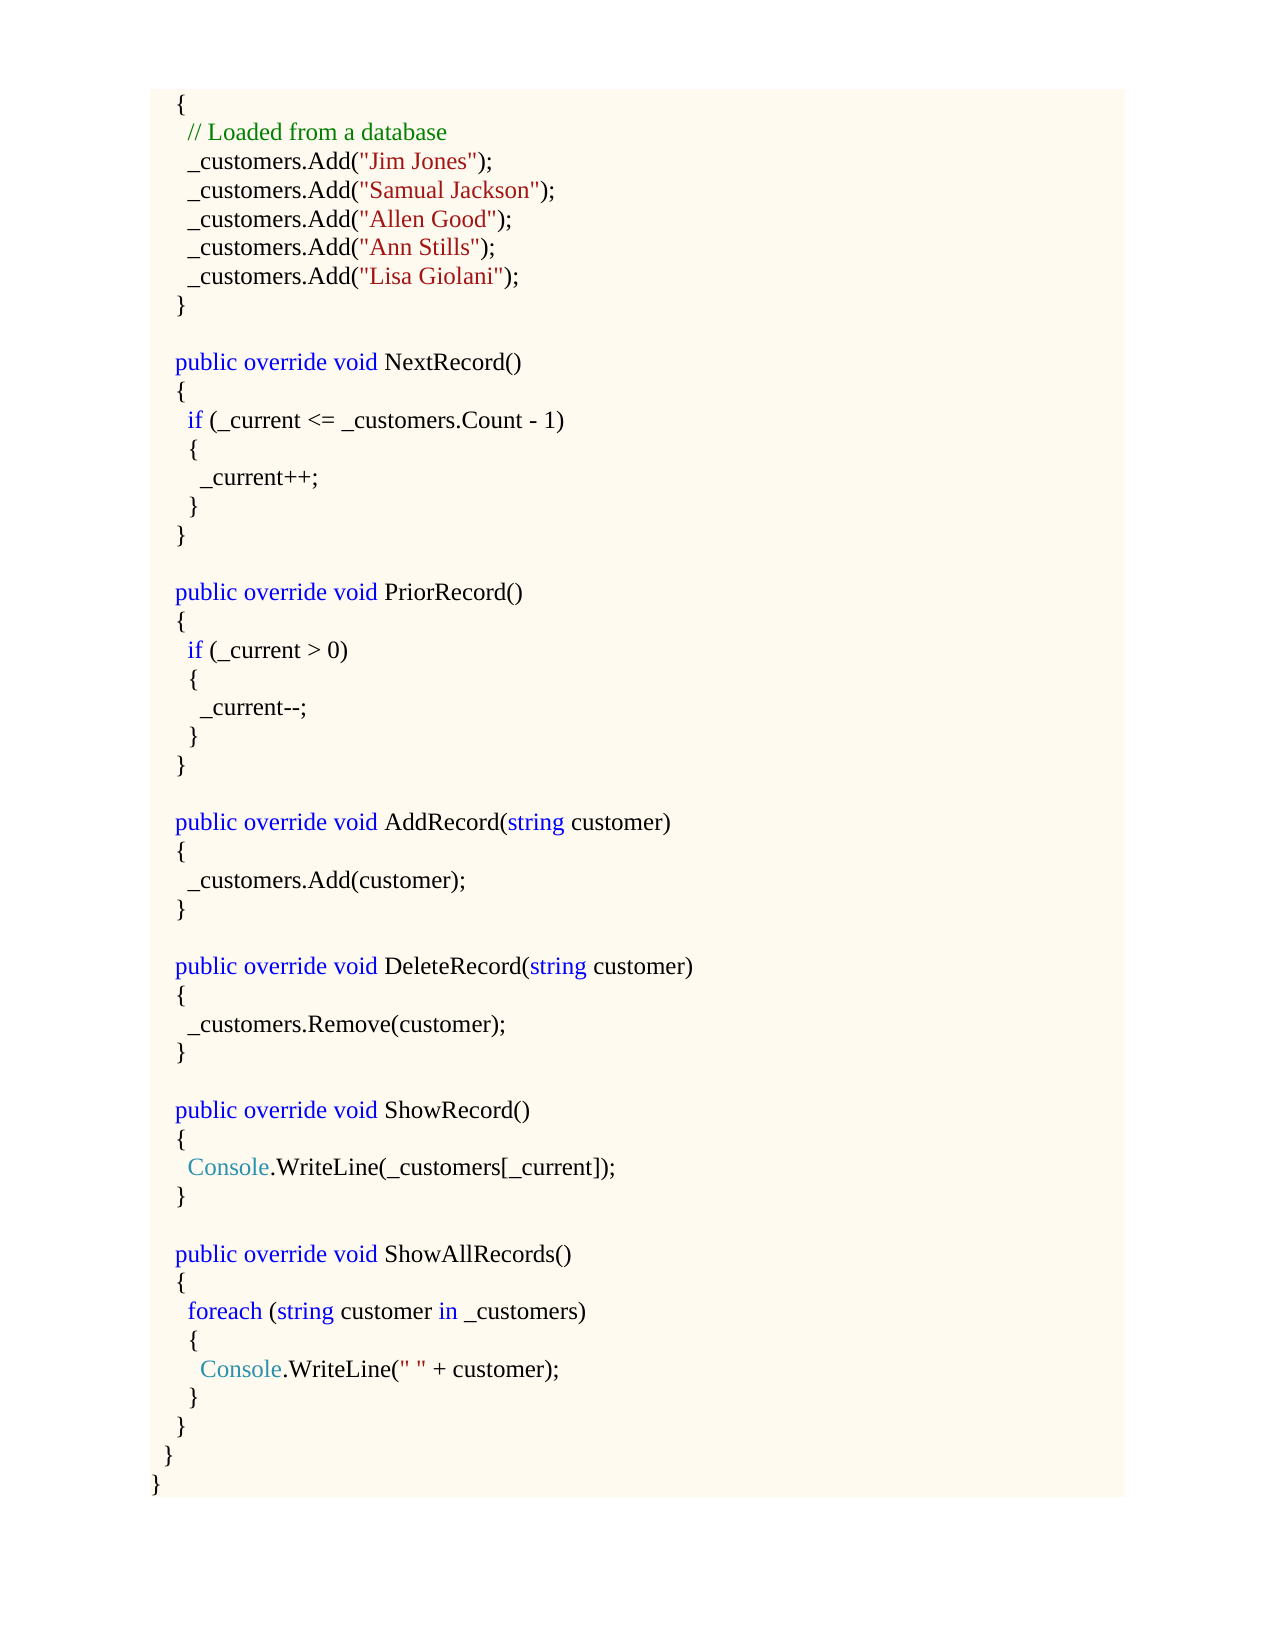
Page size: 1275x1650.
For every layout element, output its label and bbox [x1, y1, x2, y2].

table_cell [150, 89, 1125, 1497]
